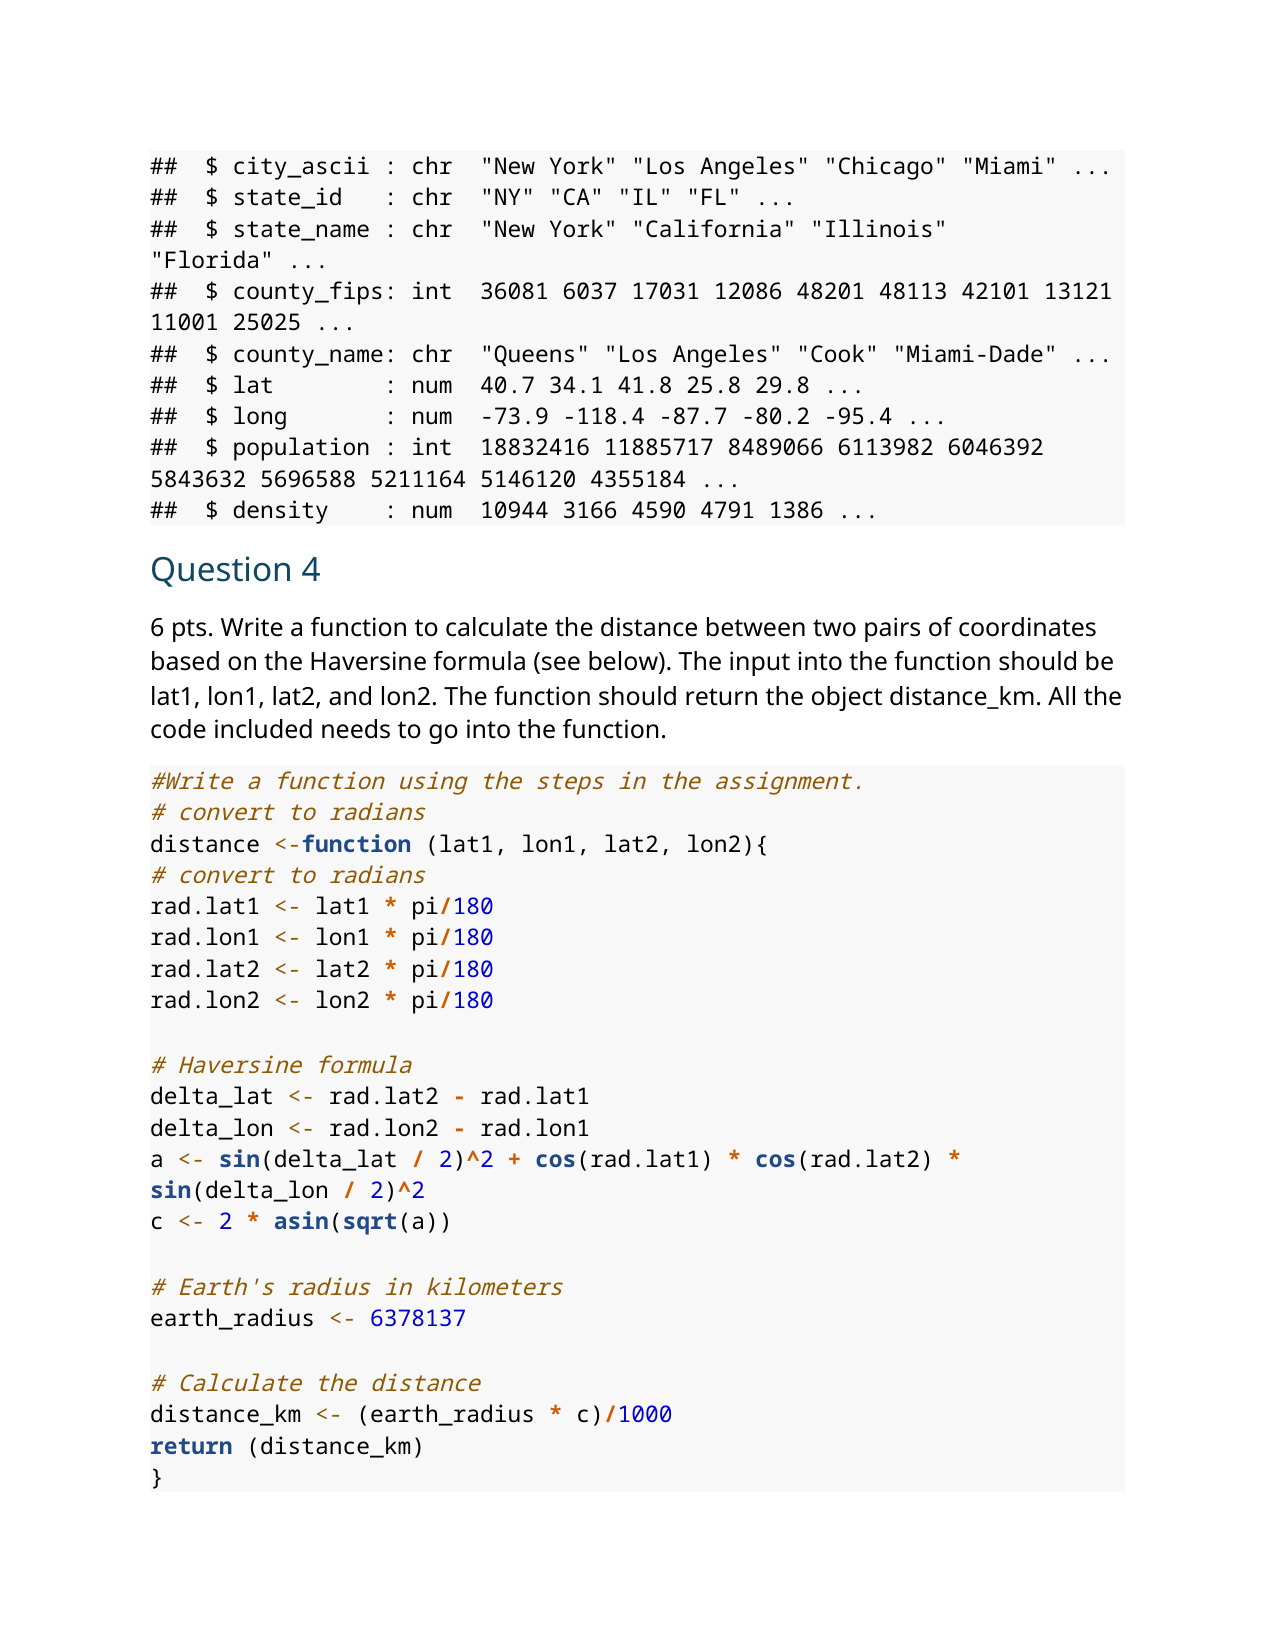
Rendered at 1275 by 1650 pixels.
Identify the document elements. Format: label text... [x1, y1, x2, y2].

text #Write a function using the steps in the assignment. # convert to radians distance <-function (lat1, lon1, lat2, lon2){ # convert to radians rad.lat1 <- lat1 * pi/180 rad.lon1 <- lon1 * pi/180 rad.lat2 <- lat2 * pi/180 rad.lon2 <- lon2 * pi/180 # Haversine formula delta_lat <- rad.lat2 - rad.lat1 delta_lon <- rad.lon2 - rad.lon1 a <- sin(delta_lat / 2)^2 + cos(rad.lat1) * cos(rad.lat2) * sin(delta_lon / 2)^2 c <- 2 * asin(sqrt(a)) # Earth's radius in kilometers earth_radius <- 6378137 # Calculate the distance distance_km <- (earth_radius * c)/1000 return (distance_km) } [150, 765, 1125, 1492]
text 6 pts. Write a function to calculate the distance between two pairs of coordinates based on the Haversine formula (see below). The input into the function should be lat1, lon1, lat2, and lon2. The function should return the object distance_km. All the code included needs to go into the function. [150, 610, 1125, 746]
subtitle Question 4 [150, 546, 1125, 591]
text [150, 150, 1125, 525]
